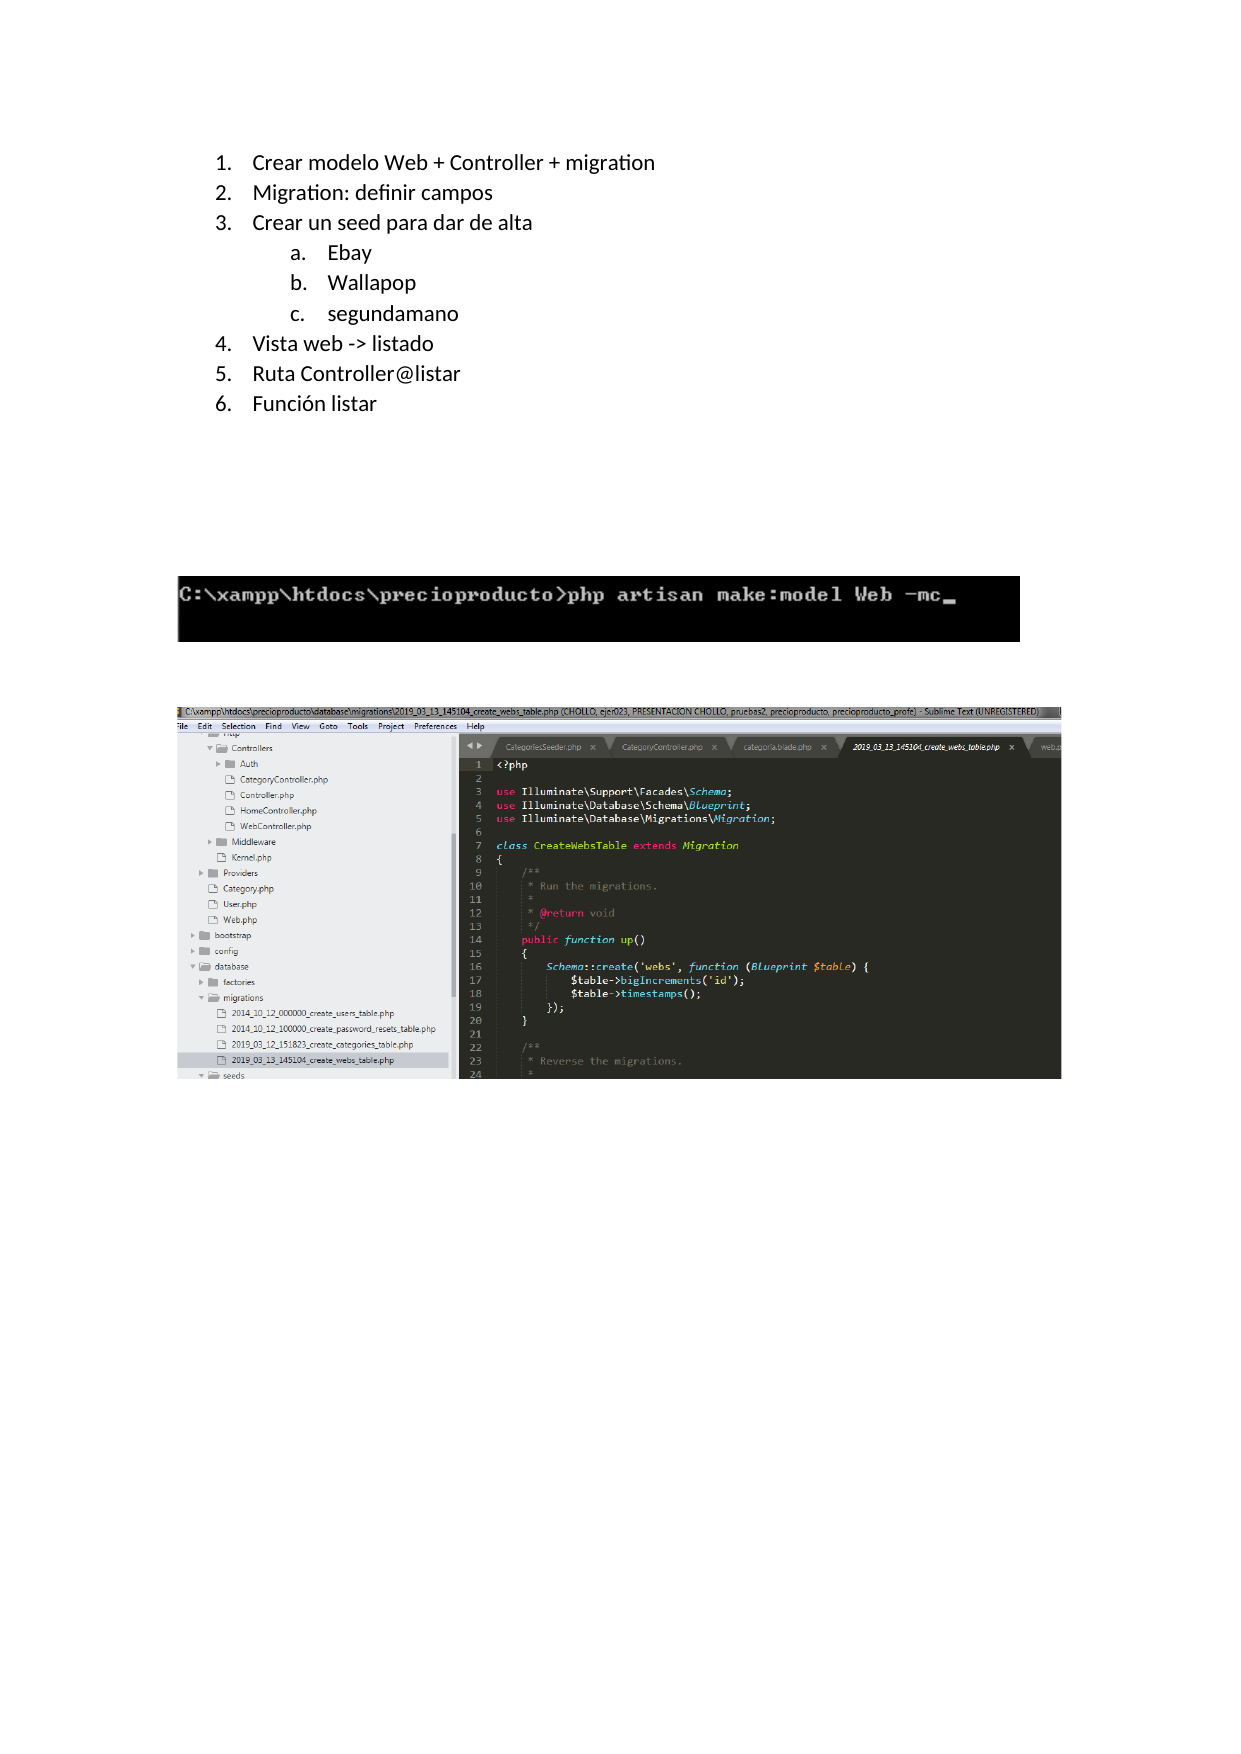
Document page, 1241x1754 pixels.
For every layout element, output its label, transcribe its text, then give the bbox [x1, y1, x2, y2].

list Wallapop [290, 268, 1063, 296]
list Ebay [290, 238, 1063, 266]
list Ruta Controller@listar [215, 359, 1063, 387]
list Crear un seed para dar de alta [215, 208, 1063, 236]
list Migration: definir campos [215, 178, 1063, 206]
list Función listar [215, 389, 1063, 417]
picture [177, 707, 1062, 1079]
list Crear modelo Web + Controller + migration [215, 148, 1063, 176]
picture [177, 576, 1020, 642]
list Vista web -> listado [215, 329, 1063, 357]
list segundamano [290, 299, 1063, 327]
